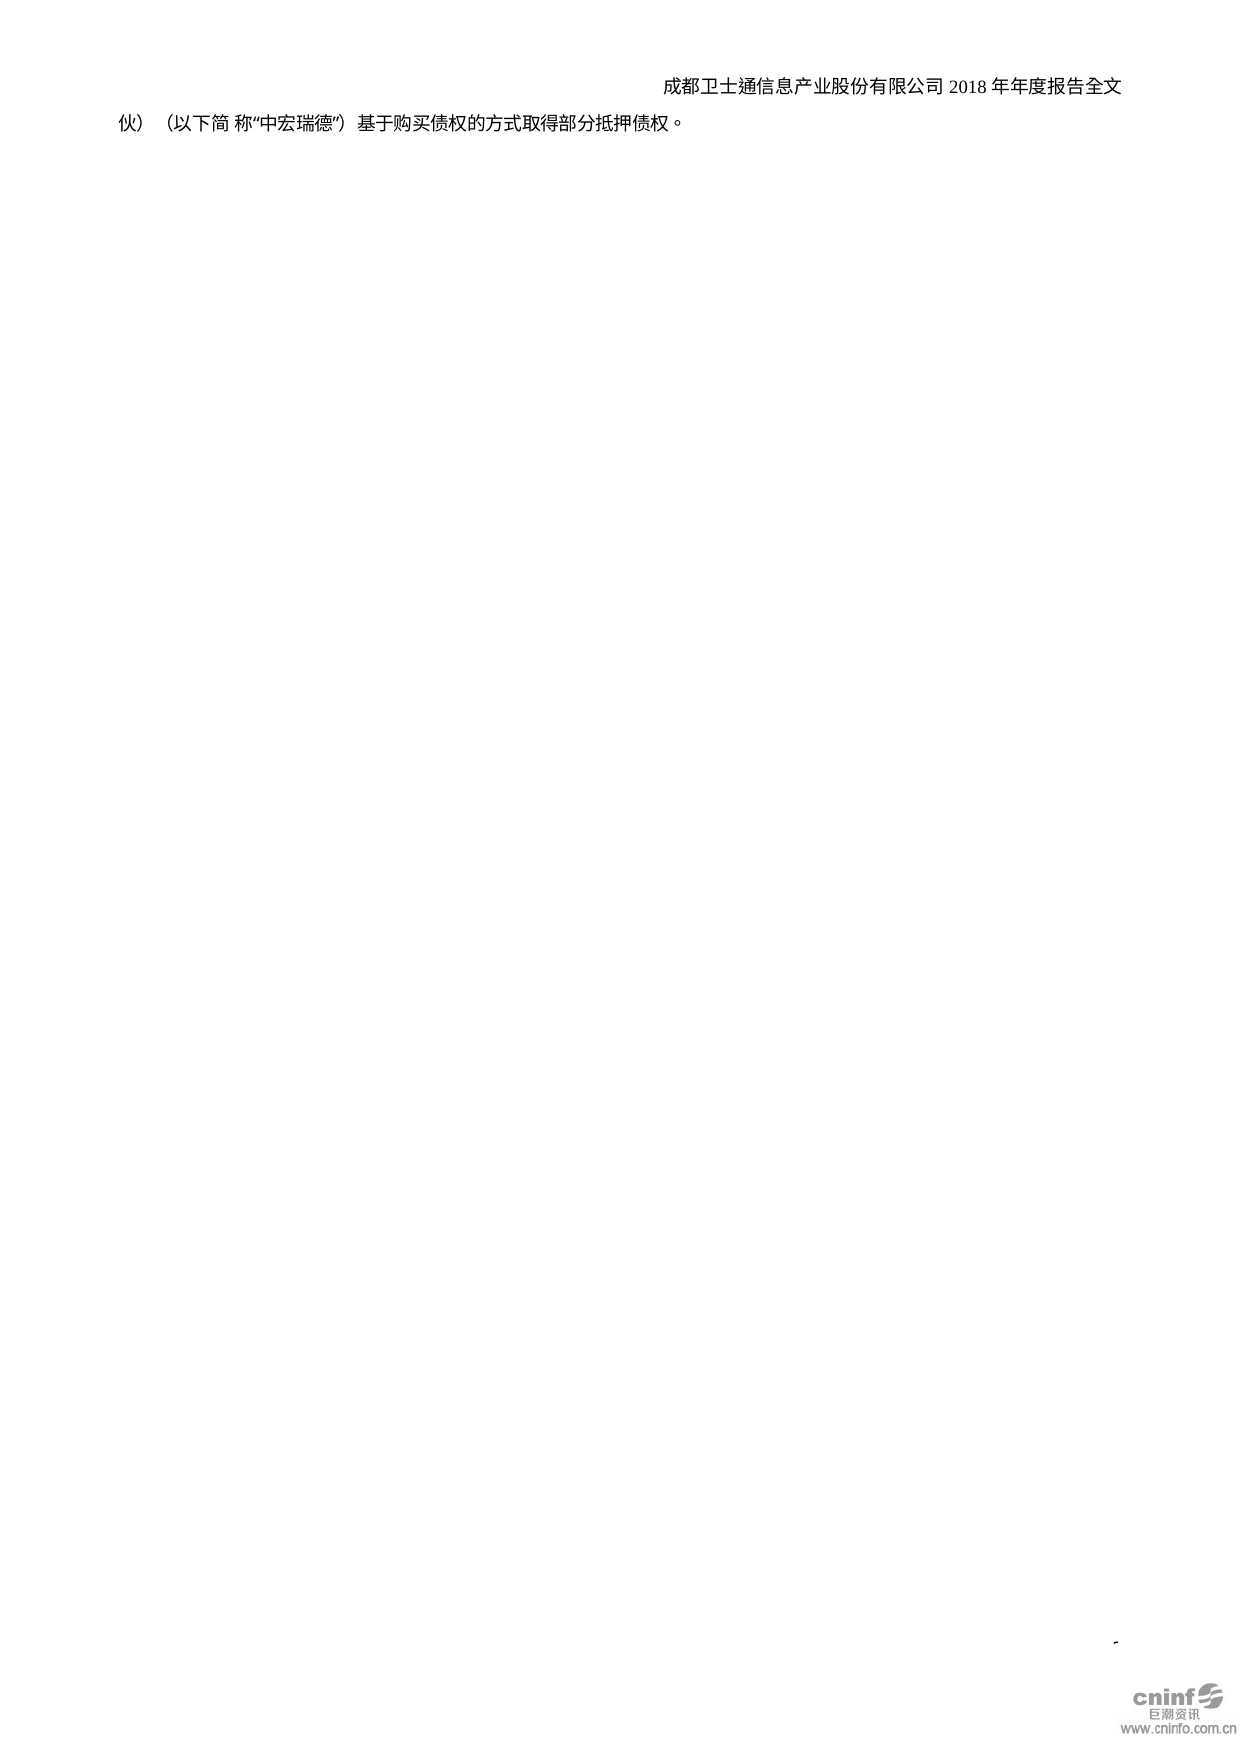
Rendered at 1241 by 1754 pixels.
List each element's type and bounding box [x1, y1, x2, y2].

text [118, 110, 1123, 136]
picture [1115, 1680, 1240, 1737]
